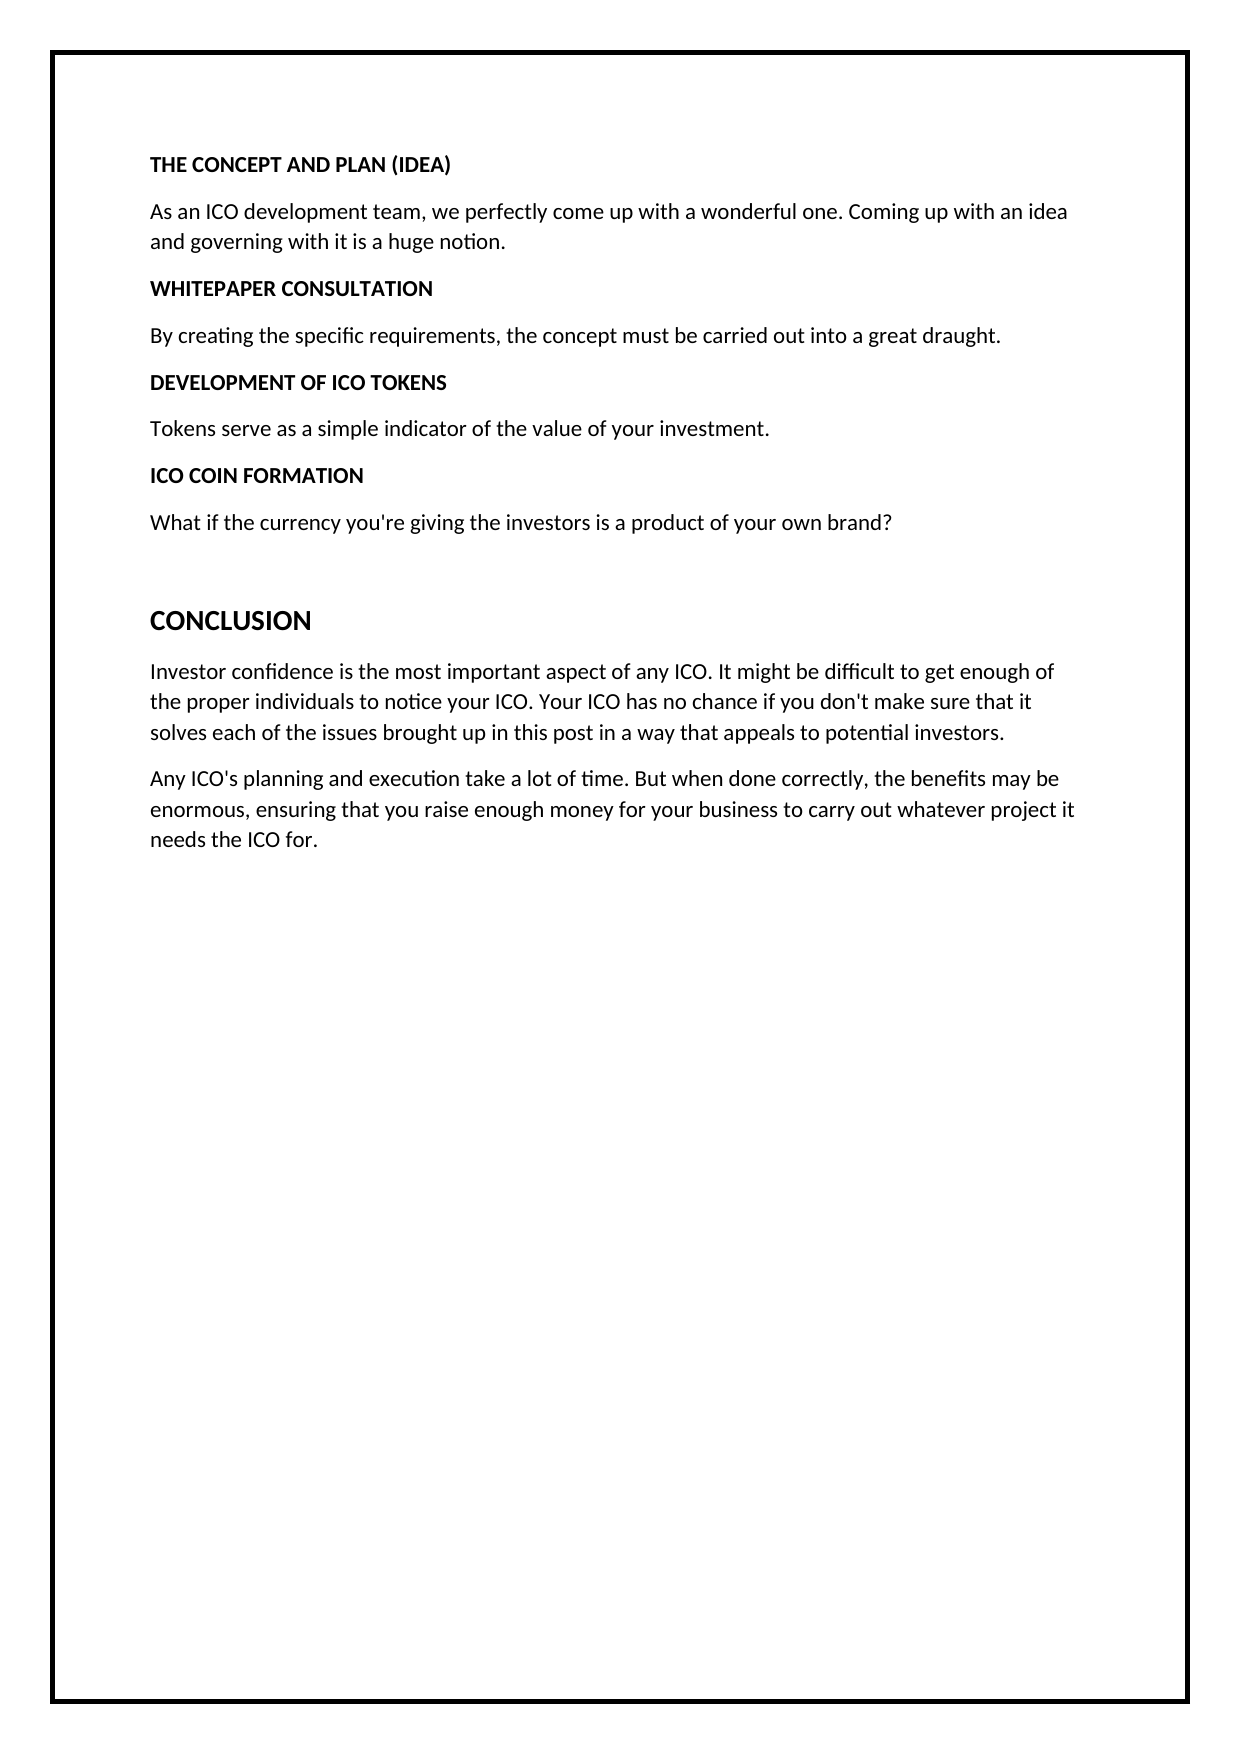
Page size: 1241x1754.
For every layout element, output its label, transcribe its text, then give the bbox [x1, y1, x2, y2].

text CONCLUSION [150, 602, 1090, 638]
text Investor confidence is the most important aspect of any ICO. It might be difficult to get enough of the proper individuals to notice your ICO. Your ICO has no chance if you don't make sure that it solves each of the issues brought up in this post in a way that appeals to potential investors. [150, 657, 1090, 746]
text ICO COIN FORMATION [150, 461, 1090, 489]
text What if the currency you're giving the investors is a product of your own brand? [150, 508, 1090, 536]
text WHITEPAPER CONSULTATION [150, 274, 1090, 302]
text Any ICO's planning and execution take a lot of time. But when done correctly, the benefits may be enormous, ensuring that you raise enough money for your business to carry out whatever project it needs the ICO for. [150, 764, 1090, 853]
text As an ICO development team, we perfectly come up with a wonderful one. Coming up with an idea and governing with it is a huge notion. [150, 197, 1090, 255]
text DEVELOPMENT OF ICO TOKENS [150, 368, 1090, 396]
text Tokens serve as a simple indicator of the value of your investment. [150, 414, 1090, 443]
text THE CONCEPT AND PLAN (IDEA) [150, 150, 1090, 178]
text By creating the specific requirements, the concept must be carried out into a great draught. [150, 321, 1090, 349]
